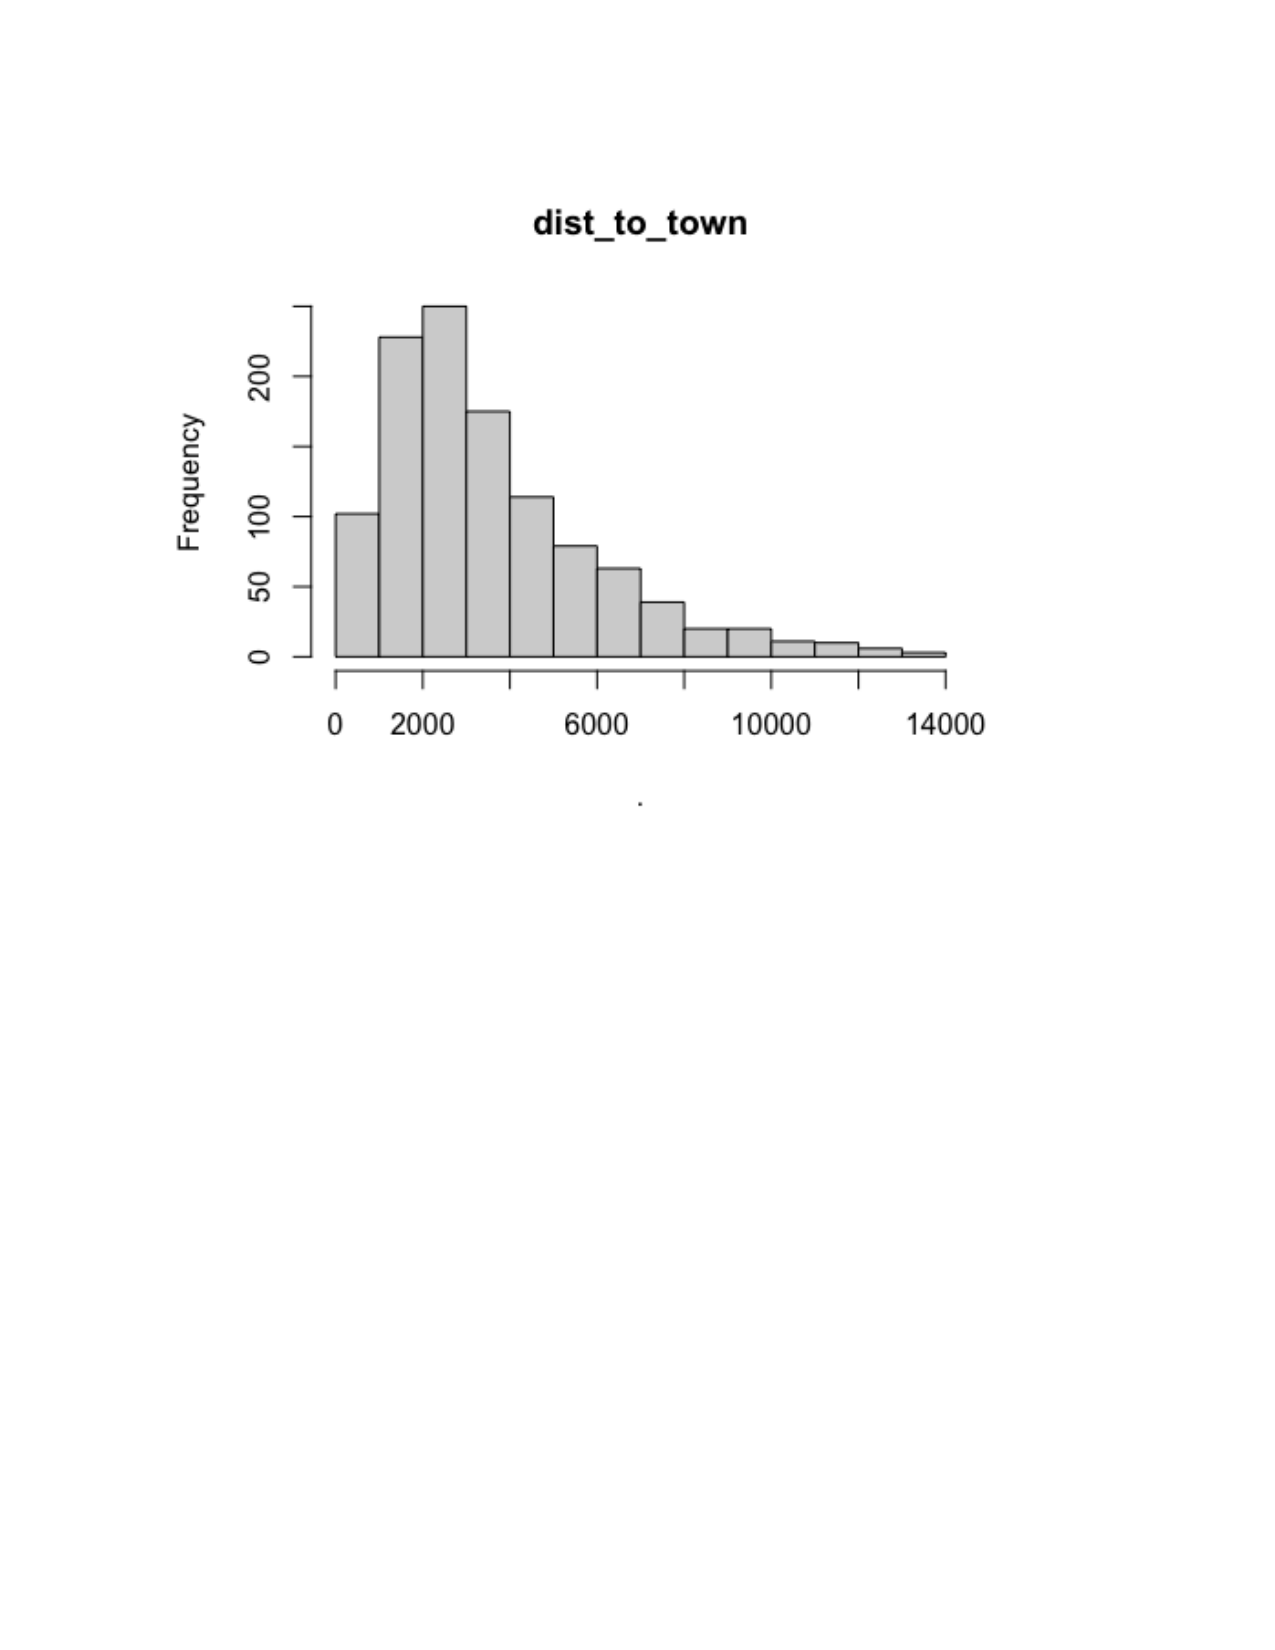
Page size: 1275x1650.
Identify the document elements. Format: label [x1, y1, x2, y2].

picture [168, 150, 1044, 850]
